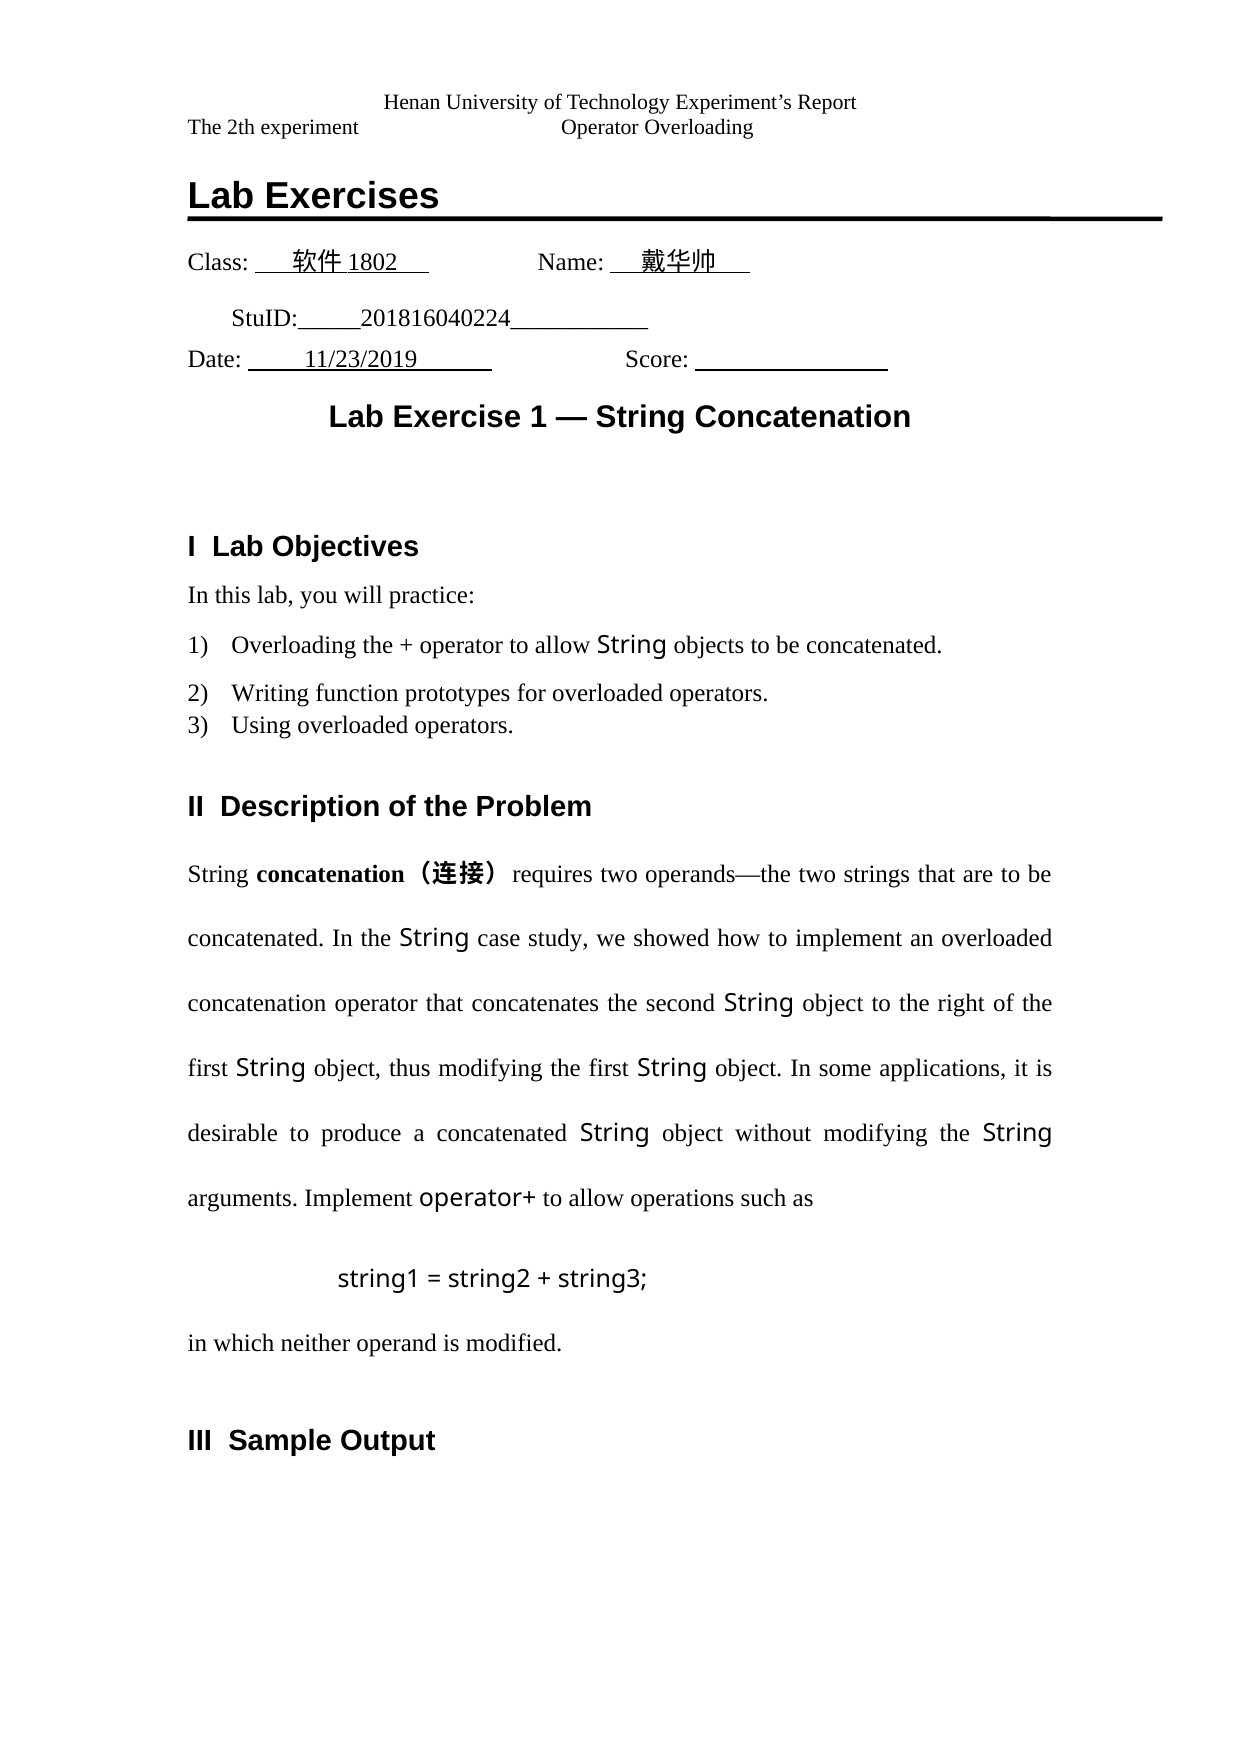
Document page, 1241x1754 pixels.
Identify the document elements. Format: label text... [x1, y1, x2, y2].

text I Lab Objectives [187, 514, 1053, 579]
text String concatenation（连接）requires two operands—the two strings that are to be concatenated. In the String case study, we showed how to implement an overloaded concatenation operator that concatenates the second String object to the right of the first String object, thus modifying the first String object. In some applications, it is desirable to produce a concatenated String object without modifying the String arguments. Implement operator+ to allow operations such as [187, 839, 1053, 1229]
text III Sample Output [187, 1407, 1053, 1472]
text Lab Exercise 1 — String Concatenation [187, 384, 1053, 449]
text Lab Exercises [187, 162, 1053, 216]
text in which neither operand is modified. [187, 1326, 1053, 1359]
list Using overloaded operators. [187, 709, 1053, 741]
text string1 = string2 + string3; [187, 1245, 1053, 1310]
text In this lab, you will practice: [187, 579, 1053, 611]
text II Description of the Problem [187, 774, 1053, 839]
text Class: 软件1802 Name: 戴华帅 StuID:_____201816040224___________ [187, 227, 1053, 334]
list Overloading the + operator to allow String objects to be concatenated. [187, 611, 1053, 676]
text Date: 11/23/2019 Score: [187, 343, 1053, 375]
list Writing function prototypes for overloaded operators. [187, 676, 1053, 709]
